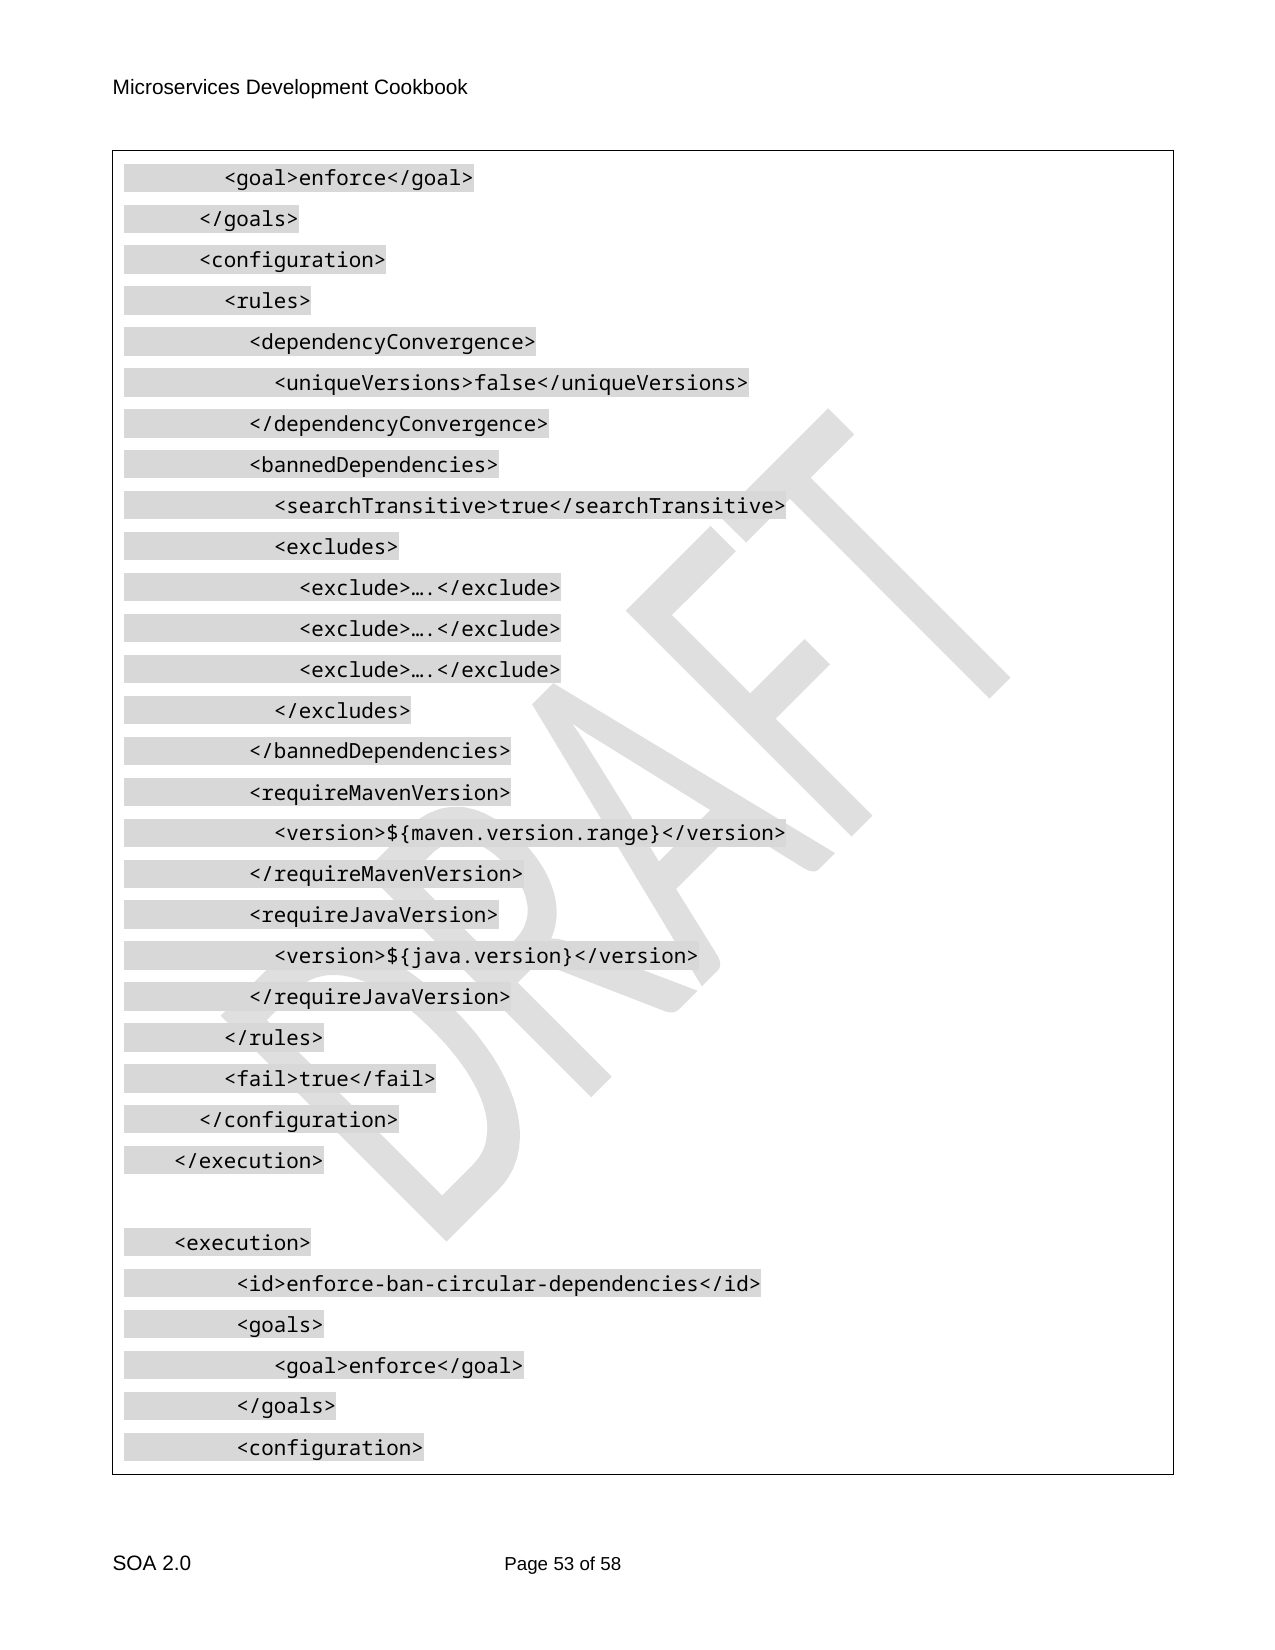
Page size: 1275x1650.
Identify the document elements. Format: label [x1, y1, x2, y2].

table_cell [113, 151, 1173, 1473]
